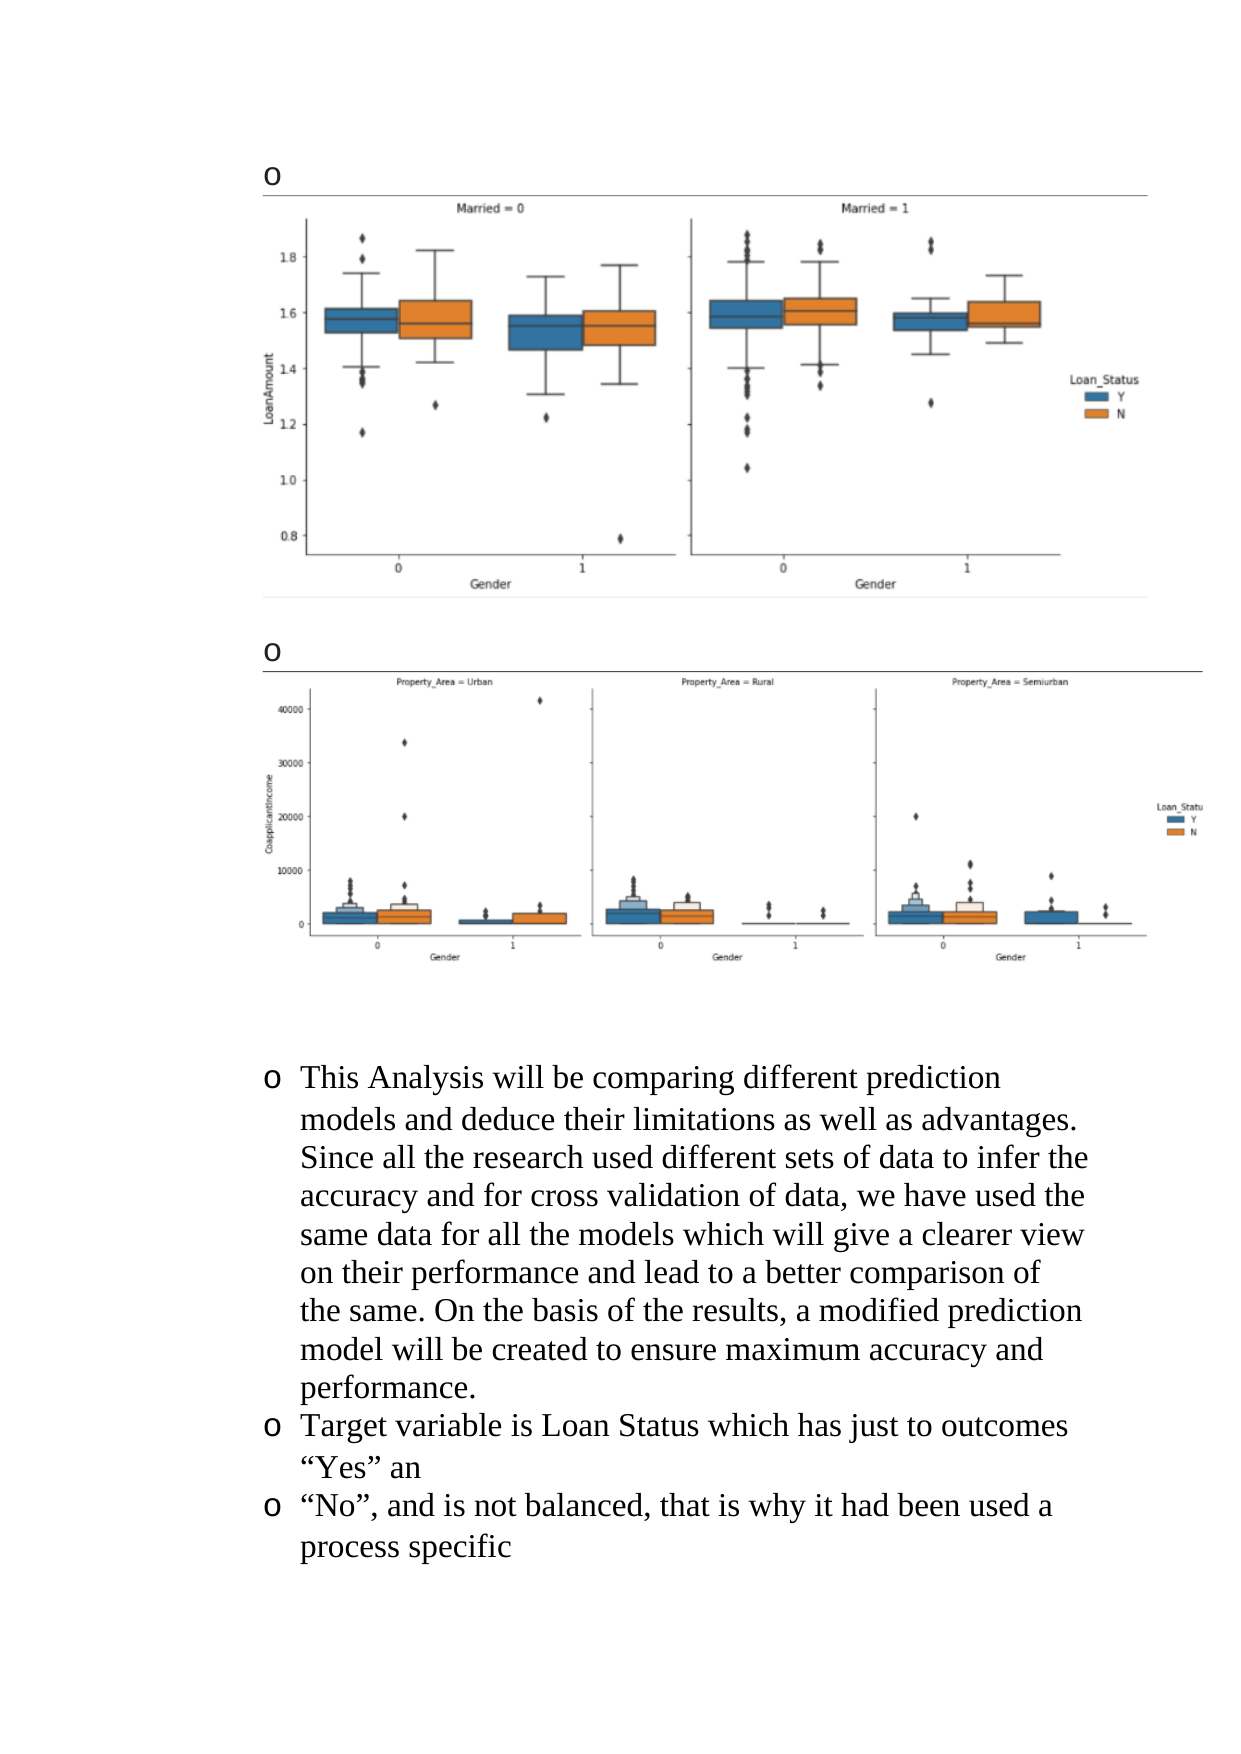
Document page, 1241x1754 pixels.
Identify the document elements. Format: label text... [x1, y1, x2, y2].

picture [262, 671, 1203, 964]
list This Analysis will be comparing different prediction models and deduce their limitations as well as advantages. Since all the research used different sets of data to infer the accuracy and for cross validation of data, we have used the same data for all the models which will give a clearer view on their performance and lead to a better comparison of the same. On the basis of the results, a modified prediction model will be created to ensure maximum accuracy and performance. [262, 1058, 1090, 1406]
list Target variable is Loan Status which has just to outcomes “Yes” an [262, 1406, 1090, 1485]
picture [262, 195, 1148, 598]
list “No”, and is not balanced, that is why it had been used a process specific [262, 1485, 1090, 1565]
